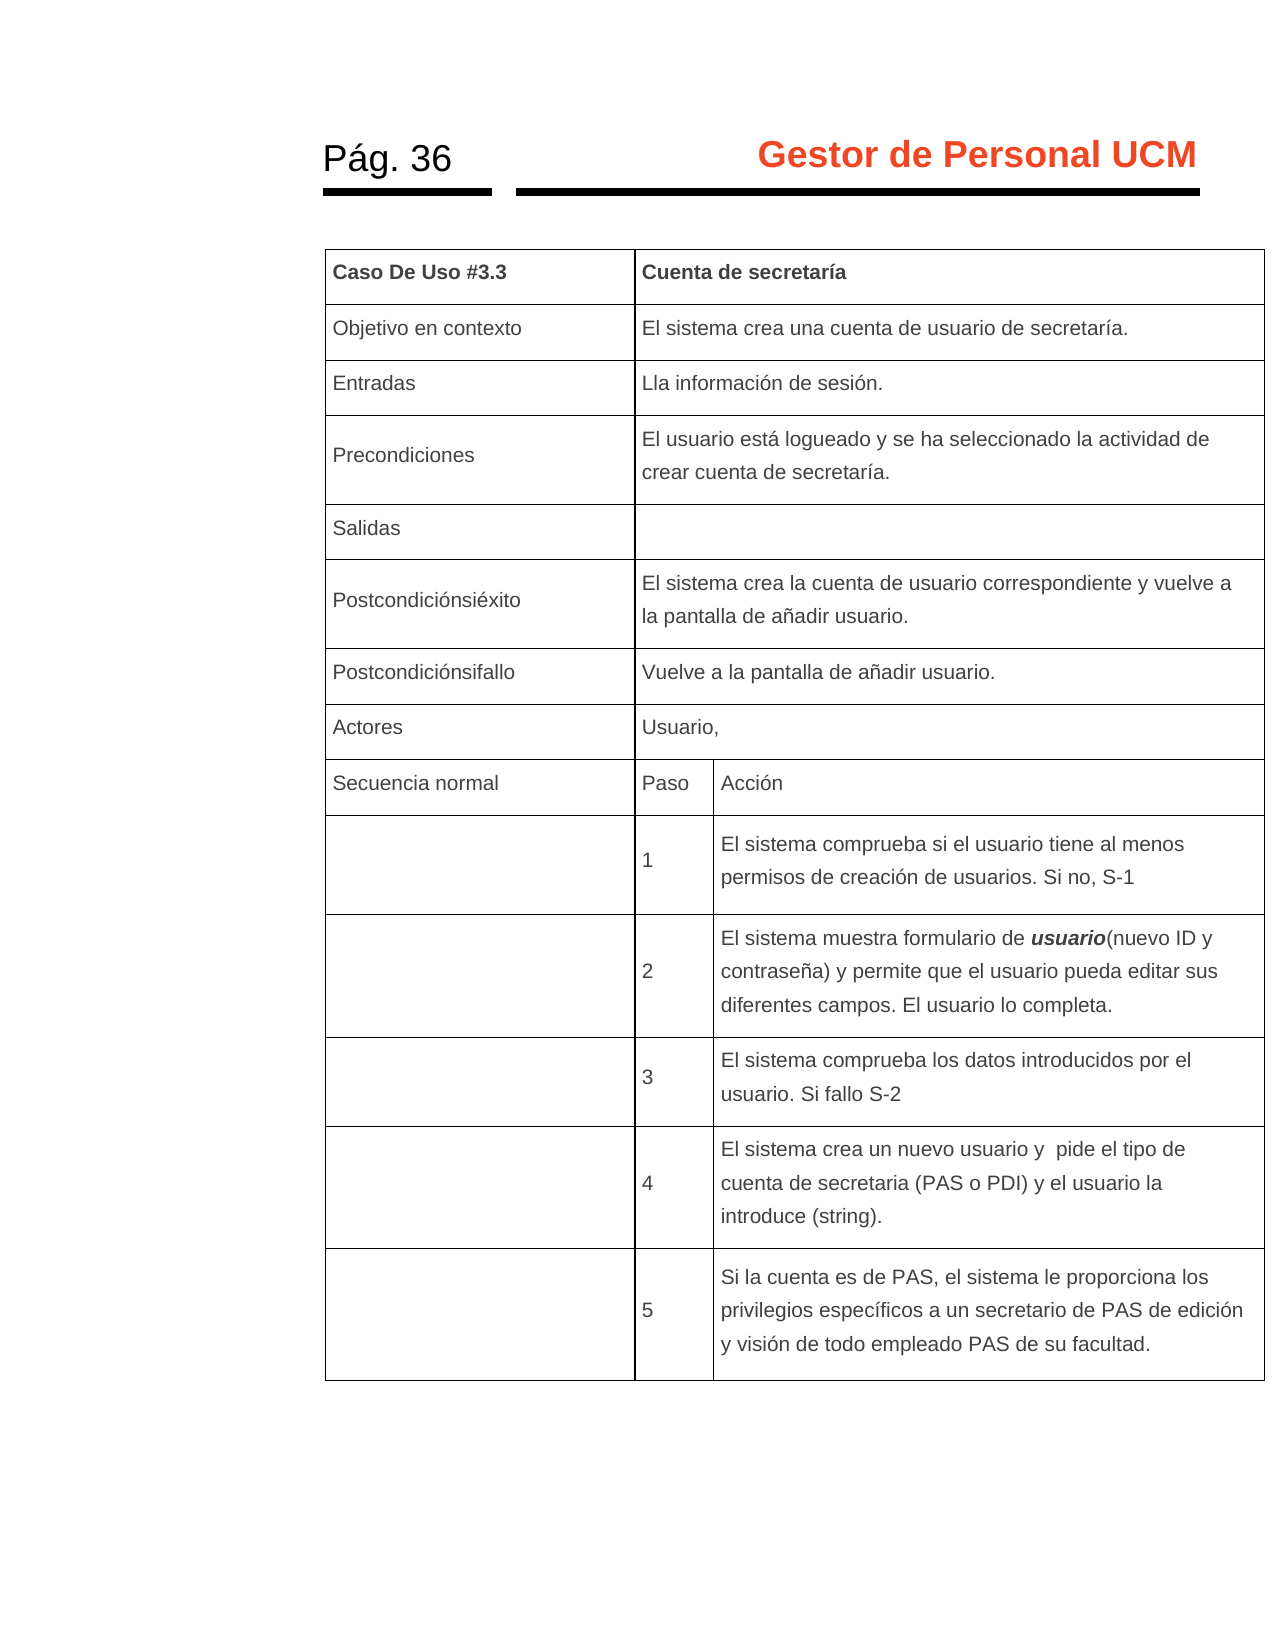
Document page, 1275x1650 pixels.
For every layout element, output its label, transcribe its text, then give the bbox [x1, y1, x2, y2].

table_cell Paso [636, 760, 713, 814]
table_cell Postcondiciónsiéxito [326, 560, 634, 648]
table_cell [326, 1127, 634, 1248]
table_cell Lla información de sesión. [636, 361, 1264, 415]
table_header Cuenta de secretaría [636, 250, 1264, 304]
table_cell Usuario, [636, 705, 1264, 759]
table_cell [636, 505, 1264, 559]
table_header Caso De Uso #3.3 [326, 250, 634, 304]
table_cell [326, 915, 634, 1037]
table_cell Entradas [326, 361, 634, 415]
table_cell [326, 1249, 634, 1380]
table_cell El sistema crea la cuenta de usuario correspondiente y vuelve a la pantalla de añadir usuario. [636, 560, 1264, 648]
table_cell [326, 816, 634, 914]
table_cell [714, 1249, 1264, 1380]
table_cell 4 [636, 1127, 713, 1248]
table_cell El sistema crea una cuenta de usuario de secretaría. [636, 305, 1264, 359]
table_cell Precondiciones [326, 416, 634, 504]
table_cell El sistema muestra formulario de usuario(nuevo ID y contraseña) y permite que el usuario pueda editar sus diferentes campos. El usuario lo completa. [714, 915, 1264, 1037]
table_cell 2 [636, 915, 713, 1037]
table_cell El sistema comprueba si el usuario tiene al menos permisos de creación de usuarios. Si no, S-1 [714, 816, 1264, 914]
table_cell El sistema comprueba los datos introducidos por el usuario. Si fallo S-2 [714, 1038, 1264, 1126]
table_cell Actores [326, 705, 634, 759]
table_cell Postcondiciónsifallo [326, 649, 634, 704]
table_cell 5 [636, 1249, 713, 1380]
table_cell Objetivo en contexto [326, 305, 634, 359]
table_cell 1 [636, 816, 713, 914]
table_cell 3 [636, 1038, 713, 1126]
table_cell El sistema crea un nuevo usuario y pide el tipo de cuenta de secretaria (PAS o PDI) y el usuario la introduce (string). [714, 1127, 1264, 1248]
table_cell Vuelve a la pantalla de añadir usuario. [636, 649, 1264, 704]
table_cell [326, 1038, 634, 1126]
table_cell Secuencia normal [326, 760, 634, 814]
table_cell Acción [714, 760, 1264, 814]
table_cell El usuario está logueado y se ha seleccionado la actividad de crear cuenta de secretaría. [636, 416, 1264, 504]
table_cell Salidas [326, 505, 634, 559]
